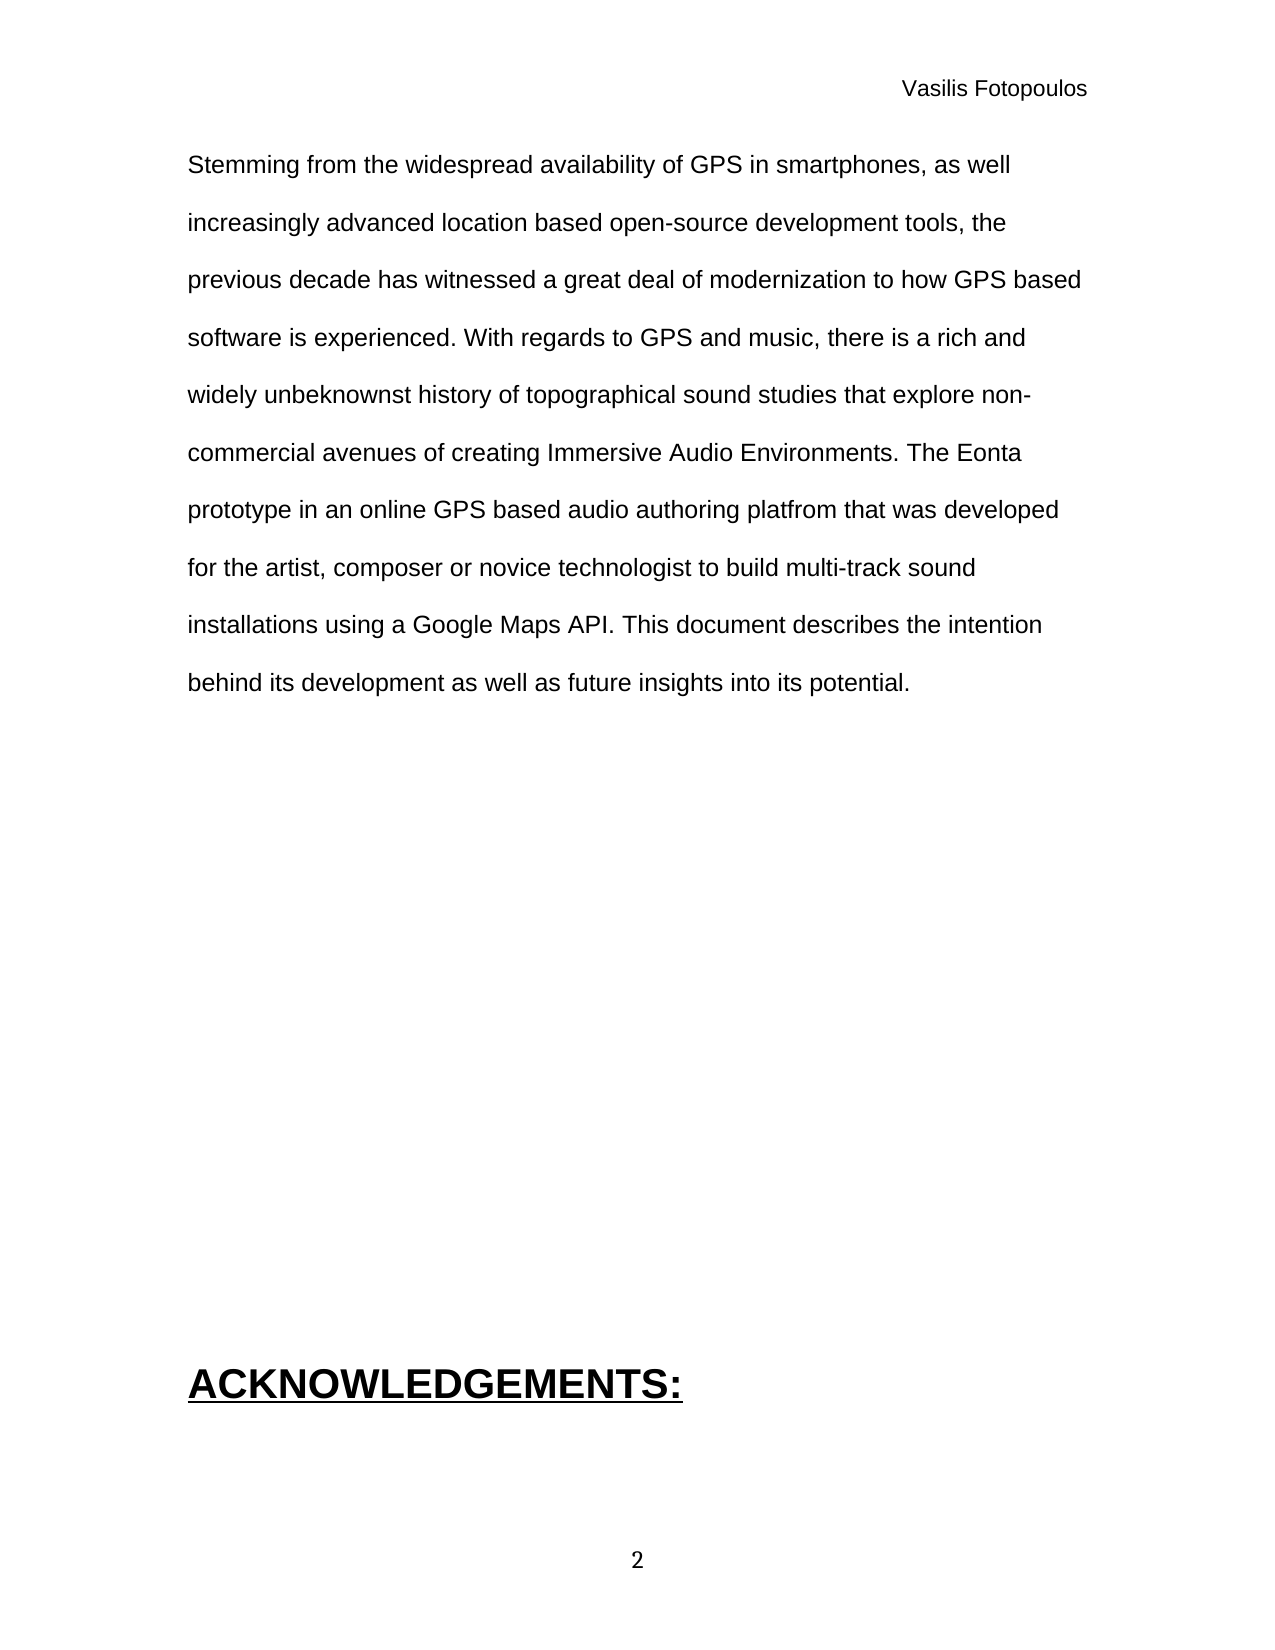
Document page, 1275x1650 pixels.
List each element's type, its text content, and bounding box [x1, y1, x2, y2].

text Stemming from the widespread availability of GPS in smartphones, as well increasingly advanced location based open-source development tools, the previous decade has witnessed a great deal of modernization to how GPS based software is experienced. With regards to GPS and music, there is a rich and widely unbeknownst history of topographical sound studies that explore non-commercial avenues of creating Immersive Audio Environments. The Eonta prototype in an online GPS based audio authoring platfrom that was developed for the artist, composer or novice technologist to build multi-track sound installations using a Google Maps API. This document describes the intention behind its development as well as future insights into its potential. [187, 150, 1087, 696]
text ACKNOWLEDGEMENTS: [187, 1359, 1087, 1407]
